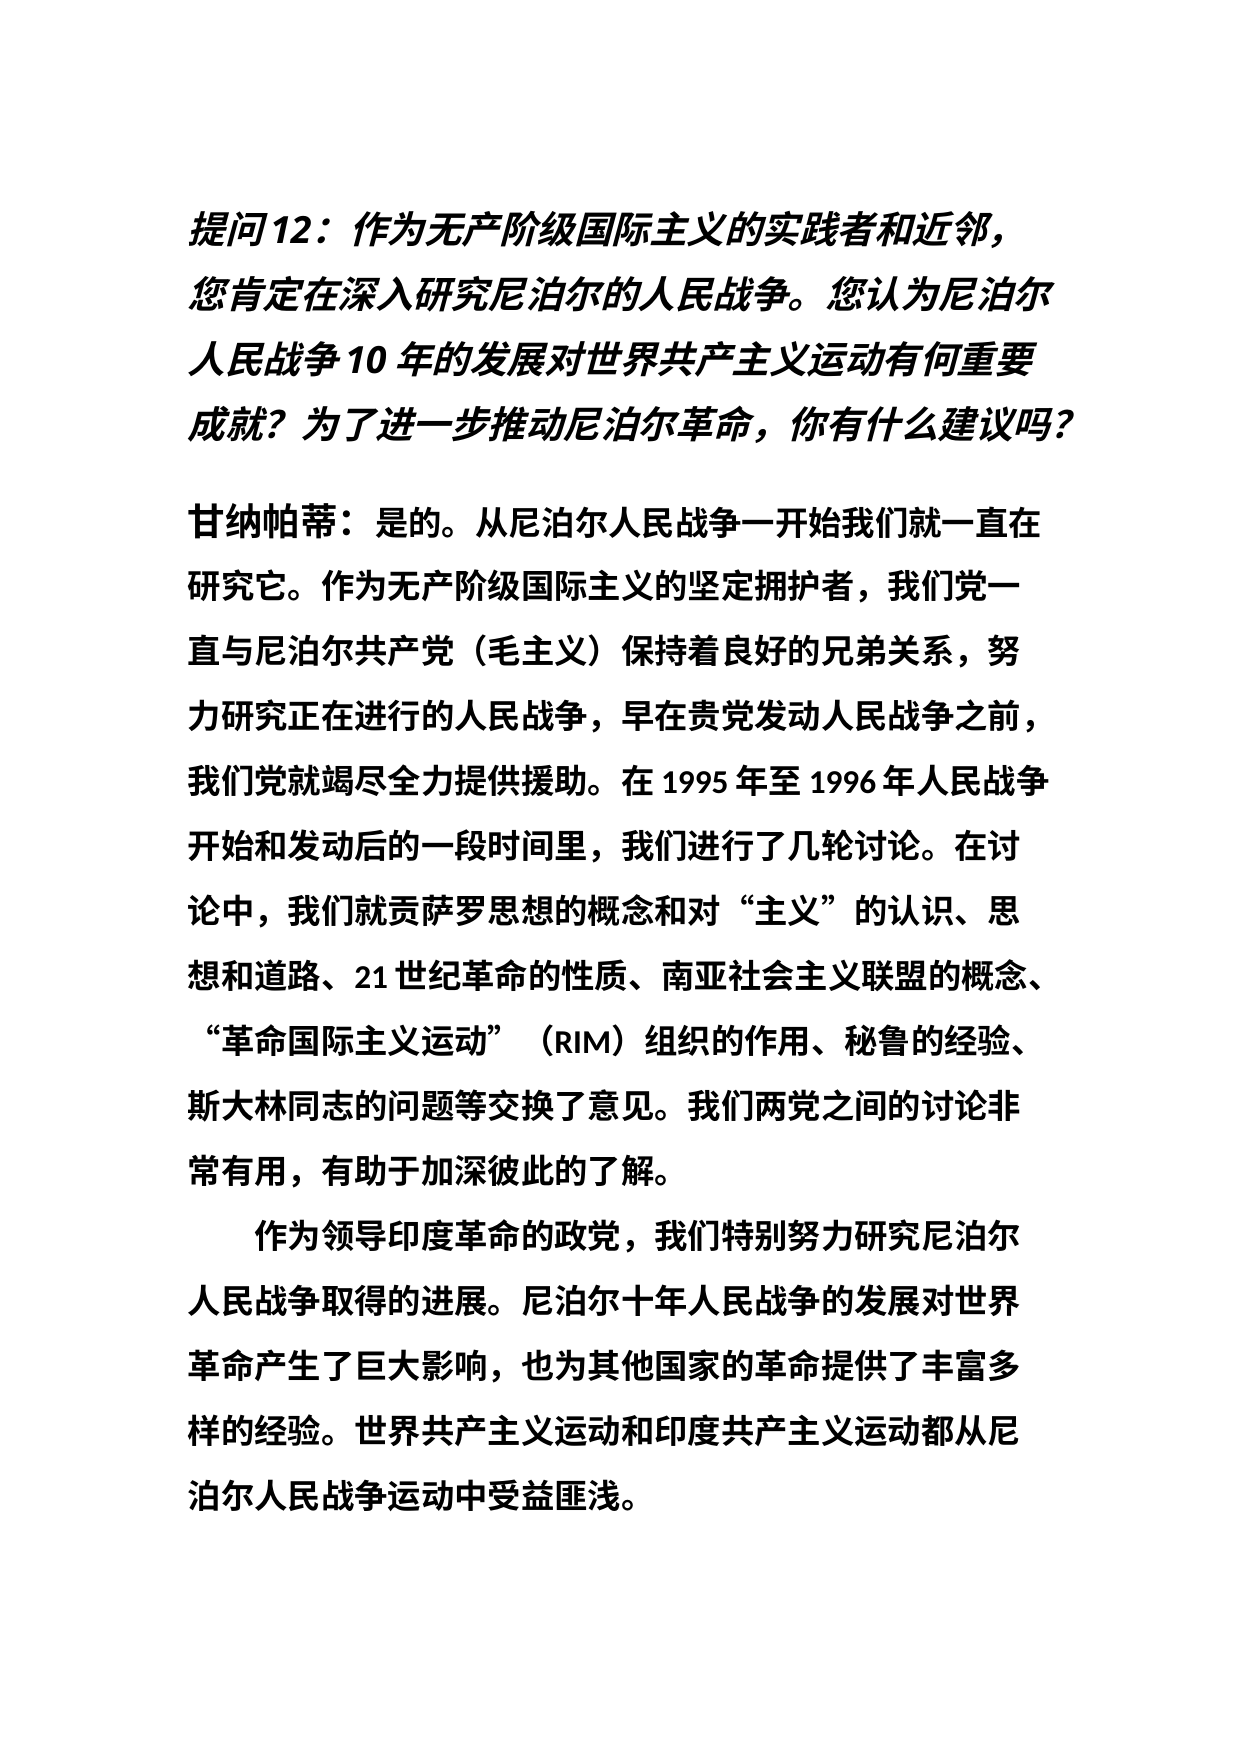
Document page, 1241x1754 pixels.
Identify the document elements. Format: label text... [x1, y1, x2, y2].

text 作为领导印度革命的政党，我们特别努力研究尼泊尔人民战争取得的进展。尼泊尔十年人民战争的发展对世界革命产生了巨大影响，也为其他国家的革命提供了丰富多样的经验。世界共产主义运动和印度共产主义运动都从尼泊尔人民战争运动中受益匪浅。 [187, 1202, 1053, 1527]
text 提问12：作为无产阶级国际主义的实践者和近邻，您肯定在深入研究尼泊尔的人民战争。您认为尼泊尔人民战争10年的发展对世界共产主义运动有何重要成就？为了进一步推动尼泊尔革命，你有什么建议吗？ [187, 194, 1053, 454]
text 甘纳帕蒂：是的。从尼泊尔人民战争一开始我们就一直在研究它。作为无产阶级国际主义的坚定拥护者，我们党一直与尼泊尔共产党（毛主义）保持着良好的兄弟关系，努力研究正在进行的人民战争，早在贵党发动人民战争之前，我们党就竭尽全力提供援助。在1995年至1996年人民战争开始和发动后的一段时间里，我们进行了几轮讨论。在讨论中，我们就贡萨罗思想的概念和对“主义”的认识、思想和道路、21世纪革命的性质、南亚社会主义联盟的概念、“革命国际主义运动”（RIM）组织的作用、秘鲁的经验、斯大林同志的问题等交换了意见。我们两党之间的讨论非常有用，有助于加深彼此的了解。 [187, 487, 1053, 1202]
